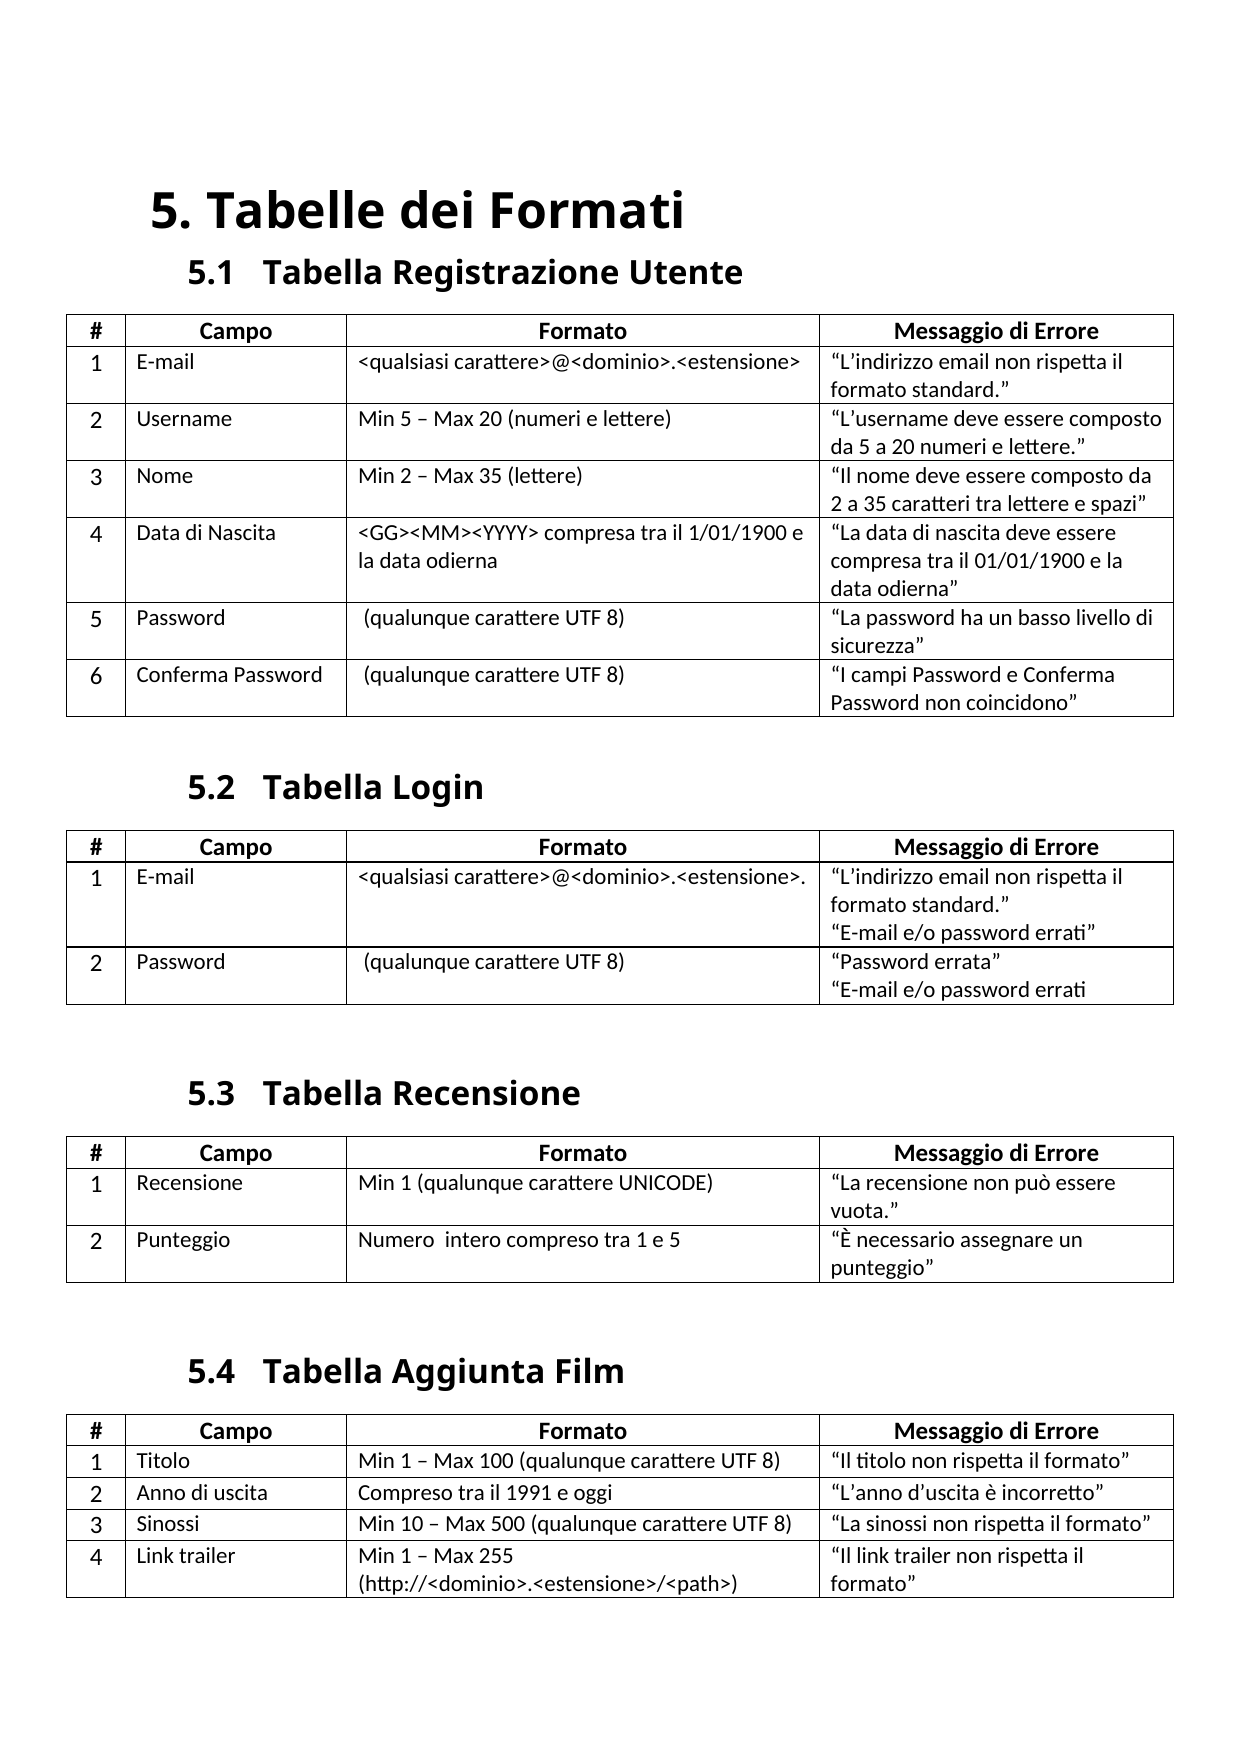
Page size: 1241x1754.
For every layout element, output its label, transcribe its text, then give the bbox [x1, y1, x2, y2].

table_header Formato [347, 1415, 819, 1445]
table_cell 4 [67, 518, 125, 602]
table_cell <qualsiasi carattere>@<dominio>.<estensione> [347, 347, 819, 403]
table_cell 2 [67, 948, 125, 1003]
table_header # [67, 1137, 125, 1167]
table_cell Min 1 – Max 100 (qualunque carattere UTF 8) [347, 1446, 819, 1477]
table_header Messaggio di Errore [820, 831, 1173, 861]
table_cell “I campi Password e Conferma Password non coincidono” [820, 660, 1173, 716]
table_cell Recensione [126, 1169, 346, 1224]
table_cell “La sinossi non rispetta il formato” [820, 1510, 1173, 1540]
table_cell Password [126, 603, 346, 659]
table_header Formato [347, 1137, 819, 1167]
table_cell “Password errata” “E-mail e/o password errati [820, 948, 1173, 1003]
table_cell “È necessario assegnare un punteggio” [820, 1226, 1173, 1282]
table_cell Numero intero compreso tra 1 e 5 [347, 1226, 819, 1282]
table_cell Compreso tra il 1991 e oggi [347, 1478, 819, 1508]
table_cell 1 [67, 1446, 125, 1477]
table_cell 3 [67, 461, 125, 517]
table_cell “L’indirizzo email non rispetta il formato standard.” “E-mail e/o password errati” [820, 863, 1173, 946]
table_cell 2 [67, 1478, 125, 1508]
table_cell 1 [67, 347, 125, 403]
table_cell Min 1 – Max 255 (http://<dominio>.<estensione>/<path>) [347, 1541, 819, 1597]
table_cell (qualunque carattere UTF 8) [347, 660, 819, 716]
table_header Campo [126, 1415, 346, 1445]
table_cell Username [126, 404, 346, 460]
table_cell <GG><MM><YYYY> compresa tra il 1/01/1900 e la data odierna [347, 518, 819, 602]
table_cell (qualunque carattere UTF 8) [347, 603, 819, 659]
table_cell “La data di nascita deve essere compresa tra il 01/01/1900 e la data odierna” [820, 518, 1173, 602]
table_cell 3 [67, 1510, 125, 1540]
table_header Messaggio di Errore [820, 1137, 1173, 1167]
table_cell Punteggio [126, 1226, 346, 1282]
list Tabella Aggiunta Film [187, 1348, 1090, 1394]
table_header Formato [347, 315, 819, 346]
table_cell Min 1 (qualunque carattere UNICODE) [347, 1169, 819, 1224]
table_header Formato [347, 831, 819, 861]
table_header # [67, 315, 125, 346]
table_cell “La recensione non può essere vuota.” [820, 1169, 1173, 1224]
table_cell 6 [67, 660, 125, 716]
table_header Campo [126, 1137, 346, 1167]
table_cell 4 [67, 1541, 125, 1597]
table_header Campo [126, 831, 346, 861]
table_cell Anno di uscita [126, 1478, 346, 1508]
table_cell 1 [67, 1169, 125, 1224]
table_cell <qualsiasi carattere>@<dominio>.<estensione>. [347, 863, 819, 946]
table_cell “L’username deve essere composto da 5 a 20 numeri e lettere.” [820, 404, 1173, 460]
table_cell Conferma Password [126, 660, 346, 716]
table_cell Link trailer [126, 1541, 346, 1597]
table_cell 2 [67, 404, 125, 460]
table_cell “La password ha un basso livello di sicurezza” [820, 603, 1173, 659]
table_cell (qualunque carattere UTF 8) [347, 948, 819, 1003]
table_cell Min 5 – Max 20 (numeri e lettere) [347, 404, 819, 460]
subtitle 5. Tabelle dei Formati [150, 175, 1090, 243]
table_cell “Il link trailer non rispetta il formato” [820, 1541, 1173, 1597]
table_cell Nome [126, 461, 346, 517]
table_header Messaggio di Errore [820, 315, 1173, 346]
table_cell Sinossi [126, 1510, 346, 1540]
table_cell Data di Nascita [126, 518, 346, 602]
table_header # [67, 1415, 125, 1445]
table_cell E-mail [126, 863, 346, 946]
table_cell Titolo [126, 1446, 346, 1477]
table_cell Password [126, 948, 346, 1003]
table_cell 5 [67, 603, 125, 659]
table_header Campo [126, 315, 346, 346]
table_cell “Il titolo non rispetta il formato” [820, 1446, 1173, 1477]
list Tabella Recensione [187, 1070, 1090, 1116]
table_cell “L’indirizzo email non rispetta il formato standard.” [820, 347, 1173, 403]
list Tabella Registrazione Utente [187, 248, 1090, 294]
table_cell “Il nome deve essere composto da 2 a 35 caratteri tra lettere e spazi” [820, 461, 1173, 517]
list Tabella Login [187, 764, 1090, 809]
table_header # [67, 831, 125, 861]
table_cell 1 [67, 863, 125, 946]
table_cell “L’anno d’uscita è incorretto” [820, 1478, 1173, 1508]
table_header Messaggio di Errore [820, 1415, 1173, 1445]
table_cell 2 [67, 1226, 125, 1282]
table_cell Min 10 – Max 500 (qualunque carattere UTF 8) [347, 1510, 819, 1540]
table_cell Min 2 – Max 35 (lettere) [347, 461, 819, 517]
table_cell E-mail [126, 347, 346, 403]
